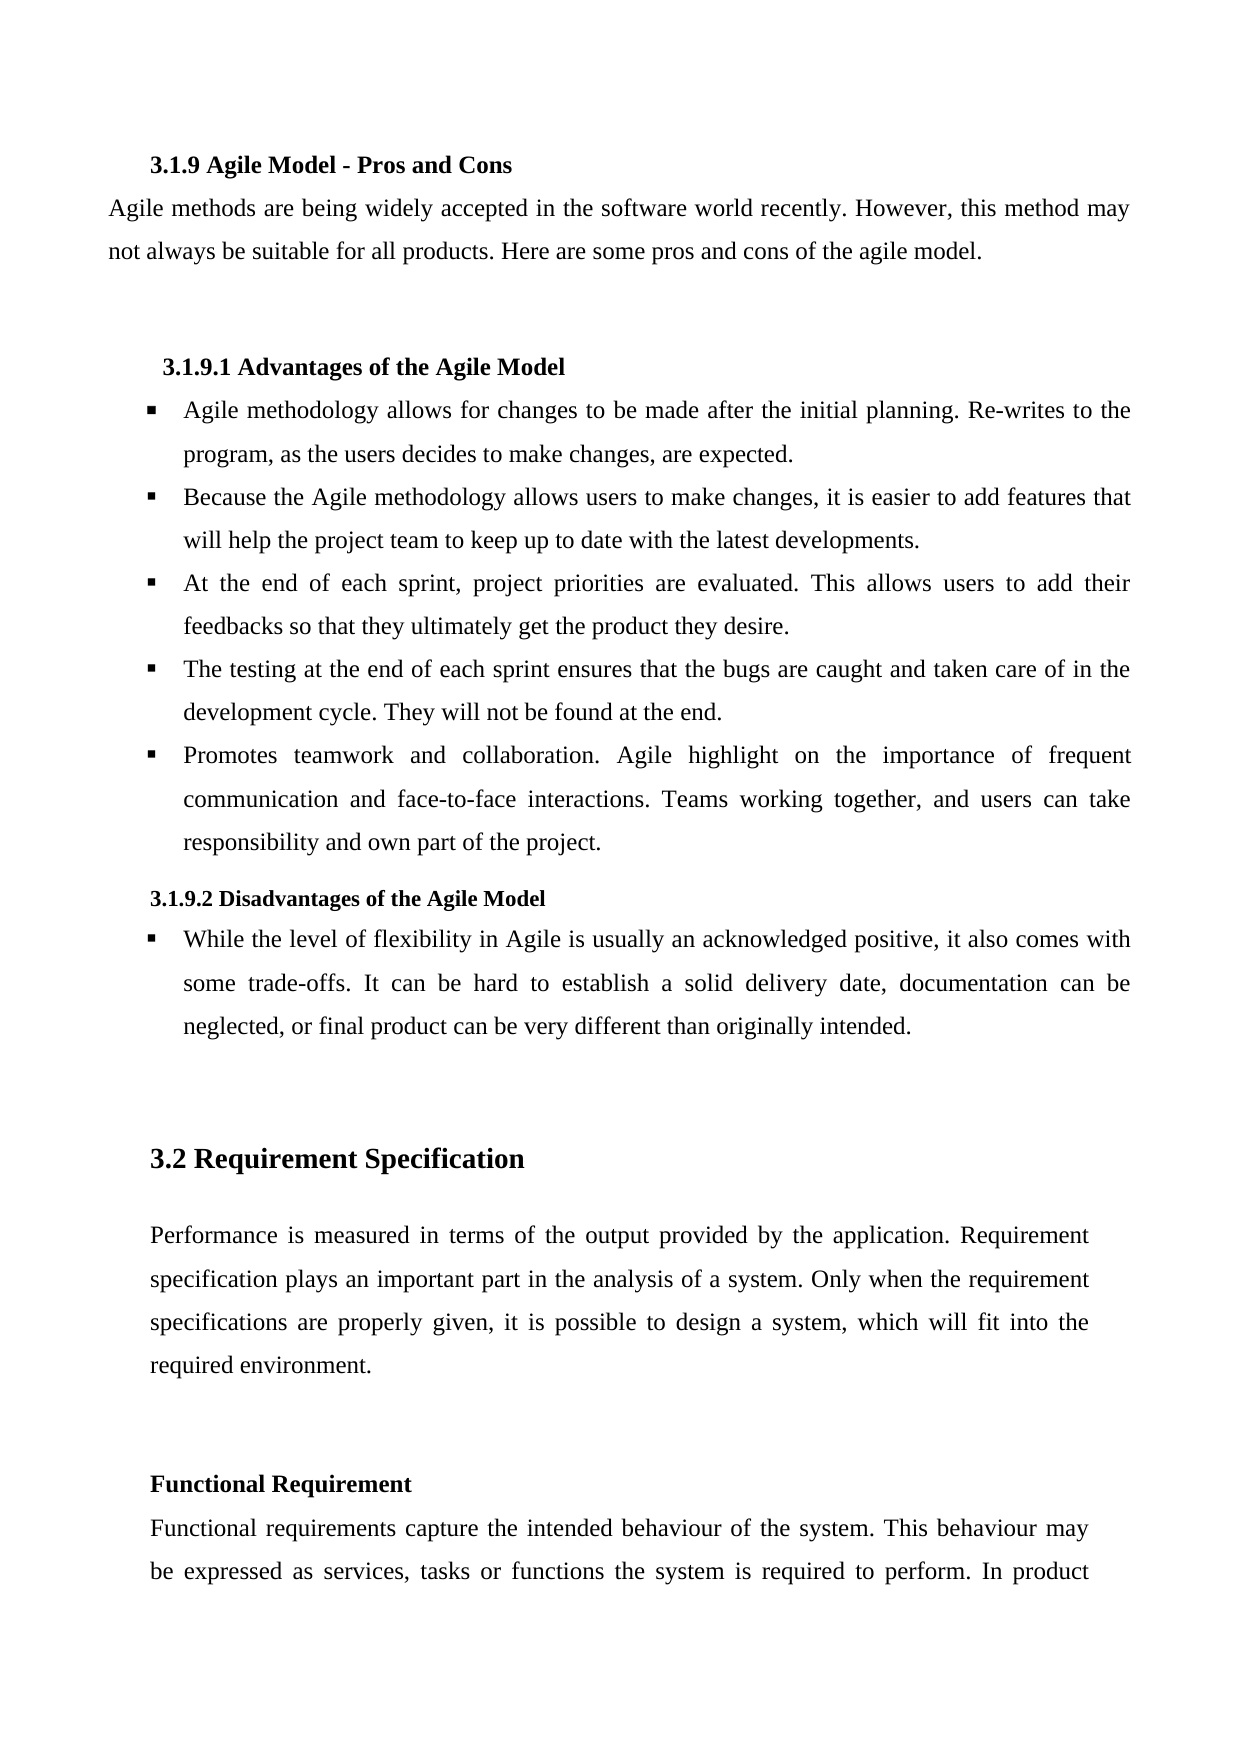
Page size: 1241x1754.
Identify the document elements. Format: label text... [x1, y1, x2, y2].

list The testing at the end of each sprint ensures that the bugs are caught and taken care of in the development cycle. They will not be found at the end. [146, 654, 1132, 726]
list Agile methodology allows for changes to be made after the initial planning. Re-writes to the program, as the users decides to make changes, are expected. [146, 396, 1132, 467]
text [150, 1513, 1090, 1584]
list While the level of flexibility in Agile is usually an acknowledged positive, it also comes with some trade-offs. It can be hard to establish a solid delivery date, documentation can be neglected, or final product can be very different than originally intended. [146, 924, 1132, 1039]
list Because the Agile methodology allows users to make changes, it is easier to add features that will help the project team to keep up to date with the latest developments. [146, 482, 1132, 554]
subtitle 3.2 Requirement Specification [150, 1141, 1090, 1175]
list Promotes teamwork and collaboration. Agile highlight on the importance of frequent communication and face-to-face interactions. Teams working together, and users can take responsibility and own part of the project. [146, 741, 1132, 856]
text Agile methods are being widely accepted in the software world recently. However, this method may not always be suitable for all products. Here are some pros and cons of the agile model. [108, 193, 1132, 265]
subtitle 3.1.9.1 Advantages of the Agile Model [150, 352, 1090, 381]
subtitle 3.1.9.2 Disadvantages of the Agile Model [150, 885, 1090, 911]
subtitle Functional Requirement [150, 1469, 1090, 1498]
text Performance is measured in terms of the output provided by the application. Requirement specification plays an important part in the analysis of a system. Only when the requirement specifications are properly given, it is possible to design a system, which will fit into the required environment. [150, 1221, 1090, 1379]
list At the end of each sprint, project priorities are evaluated. This allows users to add their feedbacks so that they ultimately get the product they desire. [146, 568, 1132, 640]
subtitle 3.1.9 Agile Model - Pros and Cons [150, 150, 1090, 179]
